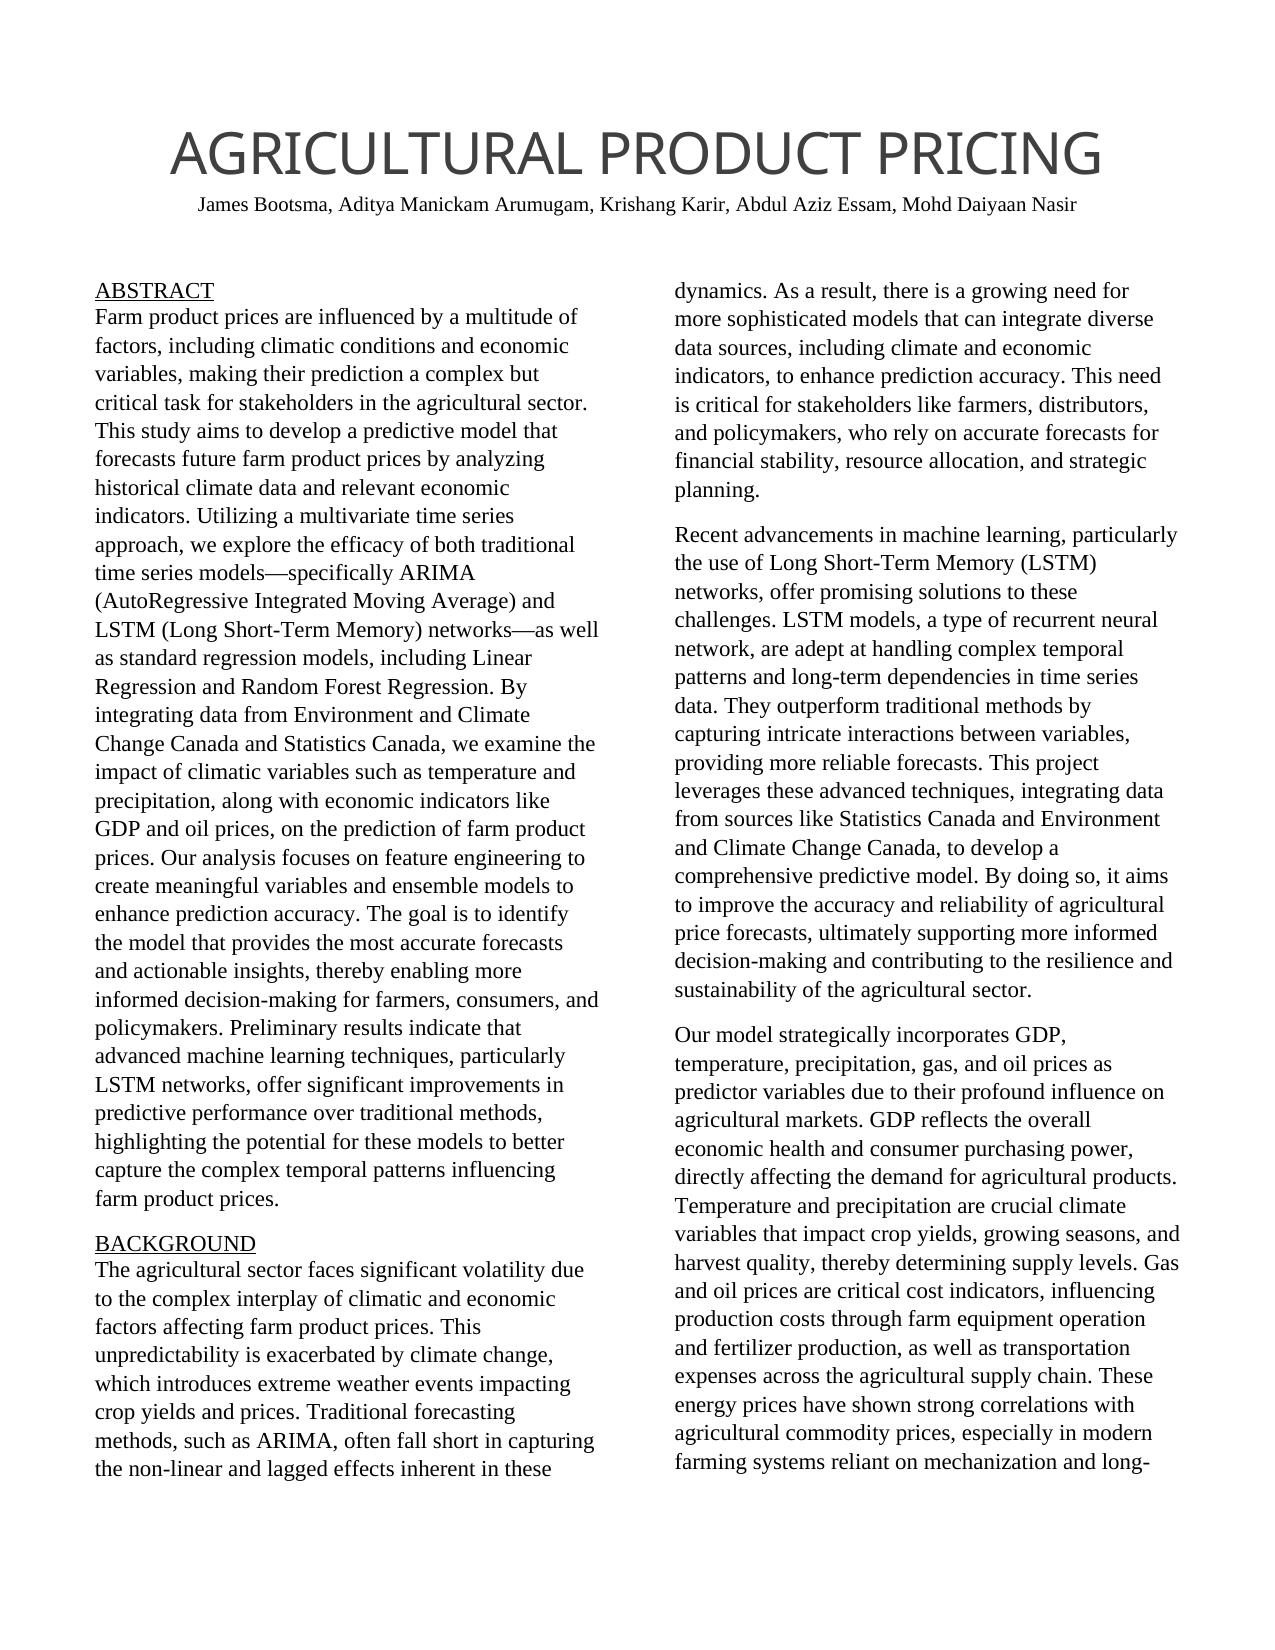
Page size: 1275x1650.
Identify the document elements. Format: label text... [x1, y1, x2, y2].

title Agricultural Product PRicing [94, 112, 1181, 192]
text Farm product prices are influenced by a multitude of factors, including climatic conditions and economic variables, making their prediction a complex but critical task for stakeholders in the agricultural sector. This study aims to develop a predictive model that forecasts future farm product prices by analyzing historical climate data and relevant economic indicators. Utilizing a multivariate time series approach, we explore the efficacy of both traditional time series models—specifically ARIMA (AutoRegressive Integrated Moving Average) and LSTM (Long Short-Term Memory) networks—as well as standard regression models, including Linear Regression and Random Forest Regression. By integrating data from Environment and Climate Change Canada and Statistics Canada, we examine the impact of climatic variables such as temperature and precipitation, along with economic indicators like GDP and oil prices, on the prediction of farm product prices. Our analysis focuses on feature engineering to create meaningful variables and ensemble models to enhance prediction accuracy. The goal is to identify the model that provides the most accurate forecasts and actionable insights, thereby enabling more informed decision-making for farmers, consumers, and policymakers. Preliminary results indicate that advanced machine learning techniques, particularly LSTM networks, offer significant improvements in predictive performance over traditional methods, highlighting the potential for these models to better capture the complex temporal patterns influencing farm product prices. [94, 303, 601, 1211]
text James Bootsma, Aditya Manickam Arumugam, Krishang Karir, Abdul Aziz Essam, Mohd Daiyaan Nasir [94, 192, 1181, 216]
text The agricultural sector faces significant volatility due to the complex interplay of climatic and economic factors affecting farm product prices. This unpredictability is exacerbated by climate change, which introduces extreme weather events impacting crop yields and prices. Traditional forecasting methods, such as ARIMA, often fall short in capturing the non-linear and lagged effects inherent in these dynamics. As a result, there is a growing need for more sophisticated models that can integrate diverse data sources, including climate and economic indicators, to enhance prediction accuracy. This need is critical for stakeholders like farmers, distributors, and policymakers, who rely on accurate forecasts for financial stability, resource allocation, and strategic planning. [94, 1256, 601, 1482]
text Recent advancements in machine learning, particularly the use of Long Short-Term Memory (LSTM) networks, offer promising solutions to these challenges. LSTM models, a type of recurrent neural network, are adept at handling complex temporal patterns and long-term dependencies in time series data. They outperform traditional methods by capturing intricate interactions between variables, providing more reliable forecasts. This project leverages these advanced techniques, integrating data from sources like Statistics Canada and Environment and Climate Change Canada, to develop a comprehensive predictive model. By doing so, it aims to improve the accuracy and reliability of agricultural price forecasts, ultimately supporting more informed decision-making and contributing to the resilience and sustainability of the agricultural sector. [674, 521, 1181, 1002]
text The agricultural sector faces significant volatility due to the complex interplay of climatic and economic factors affecting farm product prices. This unpredictability is exacerbated by climate change, which introduces extreme weather events impacting crop yields and prices. Traditional forecasting methods, such as ARIMA, often fall short in capturing the non-linear and lagged effects inherent in these dynamics. As a result, there is a growing need for more sophisticated models that can integrate diverse data sources, including climate and economic indicators, to enhance prediction accuracy. This need is critical for stakeholders like farmers, distributors, and policymakers, who rely on accurate forecasts for financial stability, resource allocation, and strategic planning. [674, 277, 1181, 502]
subtitle Abstract [94, 277, 601, 303]
subtitle Background [94, 1230, 601, 1256]
